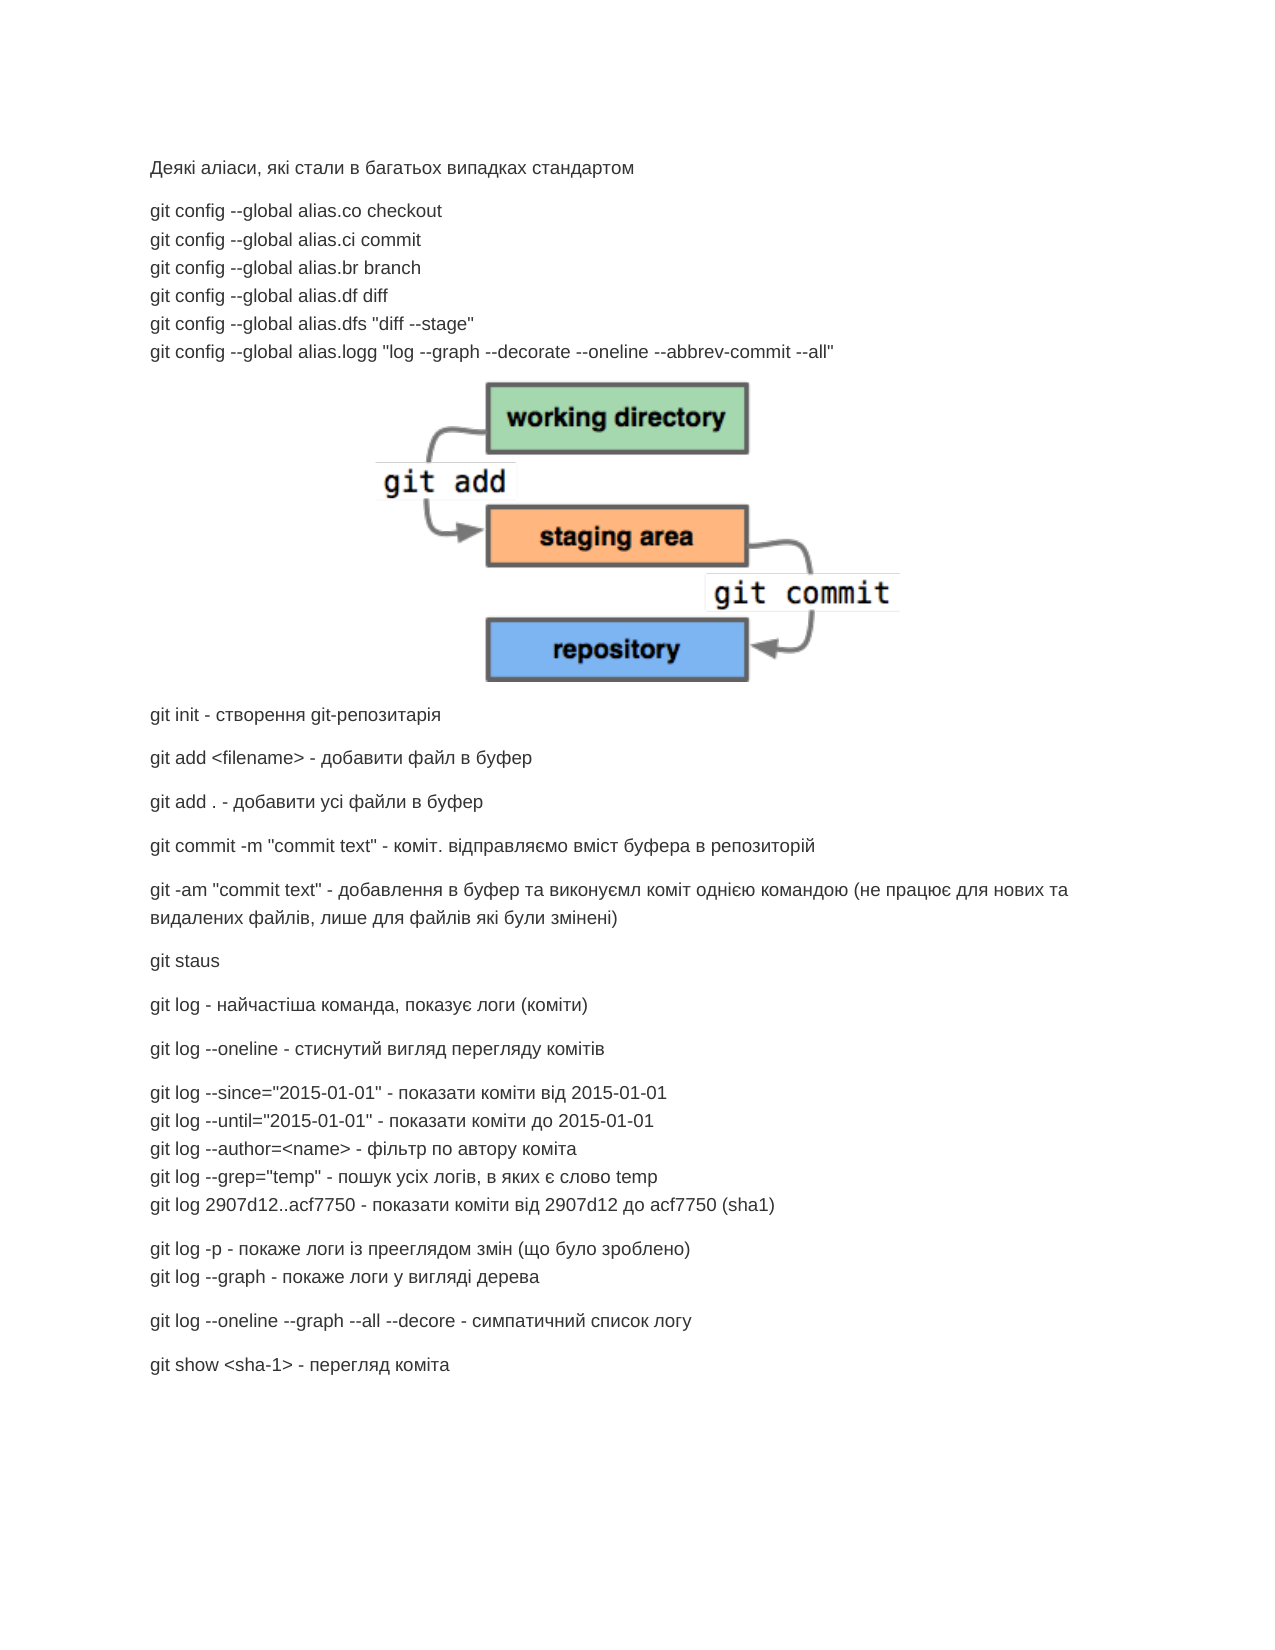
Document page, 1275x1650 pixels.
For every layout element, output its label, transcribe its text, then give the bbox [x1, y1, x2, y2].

text git staus [150, 944, 1125, 972]
text git log - найчастіша команда, показує логи (коміти) [150, 987, 1125, 1016]
text git config --global alias.co checkout git config --global alias.ci commit git config --global alias.br branch git config --global alias.df diff git config --global alias.dfs "diff --stage" git config --global alias.logg "log --graph --decorate --oneline --abbrev-commit --all" [150, 194, 1125, 362]
text git commit -m "commit text" - коміт. відправляємо вміст буфера в репозиторій [150, 828, 1125, 856]
text git log -p - покаже логи із прееглядом змін (що було зроблено) git log --graph - покаже логи у вигляді дерева [150, 1231, 1125, 1287]
text git init - створення git-репозитарія [150, 697, 1125, 725]
text Деякі аліаси, які стали в багатьох випадках стандартом [150, 150, 1125, 178]
text git add <filename> - добавити файл в буфер [150, 741, 1125, 769]
picture [375, 378, 901, 682]
text git log --oneline --graph --all --decore - симпатичний список логу [150, 1303, 1125, 1331]
text git log --oneline - стиснутий вигляд перегляду комітів [150, 1031, 1125, 1059]
text git show <sha-1> - перегляд коміта [150, 1347, 1125, 1375]
text git add . - добавити усі файли в буфер [150, 784, 1125, 812]
text git -am "commit text" - добавлення в буфер та виконуємл коміт однією командою (не працює для нових та видалених файлів, лише для файлів які були змінені) [150, 872, 1125, 928]
text git log --since="2015-01-01" - показати коміти від 2015-01-01 git log --until="2015-01-01" - показати коміти до 2015-01-01 git log --author=<name> - фільтр по автору коміта git log --grep="temp" - пошук усіх логів, в яких є слово temp git log 2907d12..acf7750 - показати коміти від 2907d12 до acf7750 (sha1) [150, 1075, 1125, 1216]
